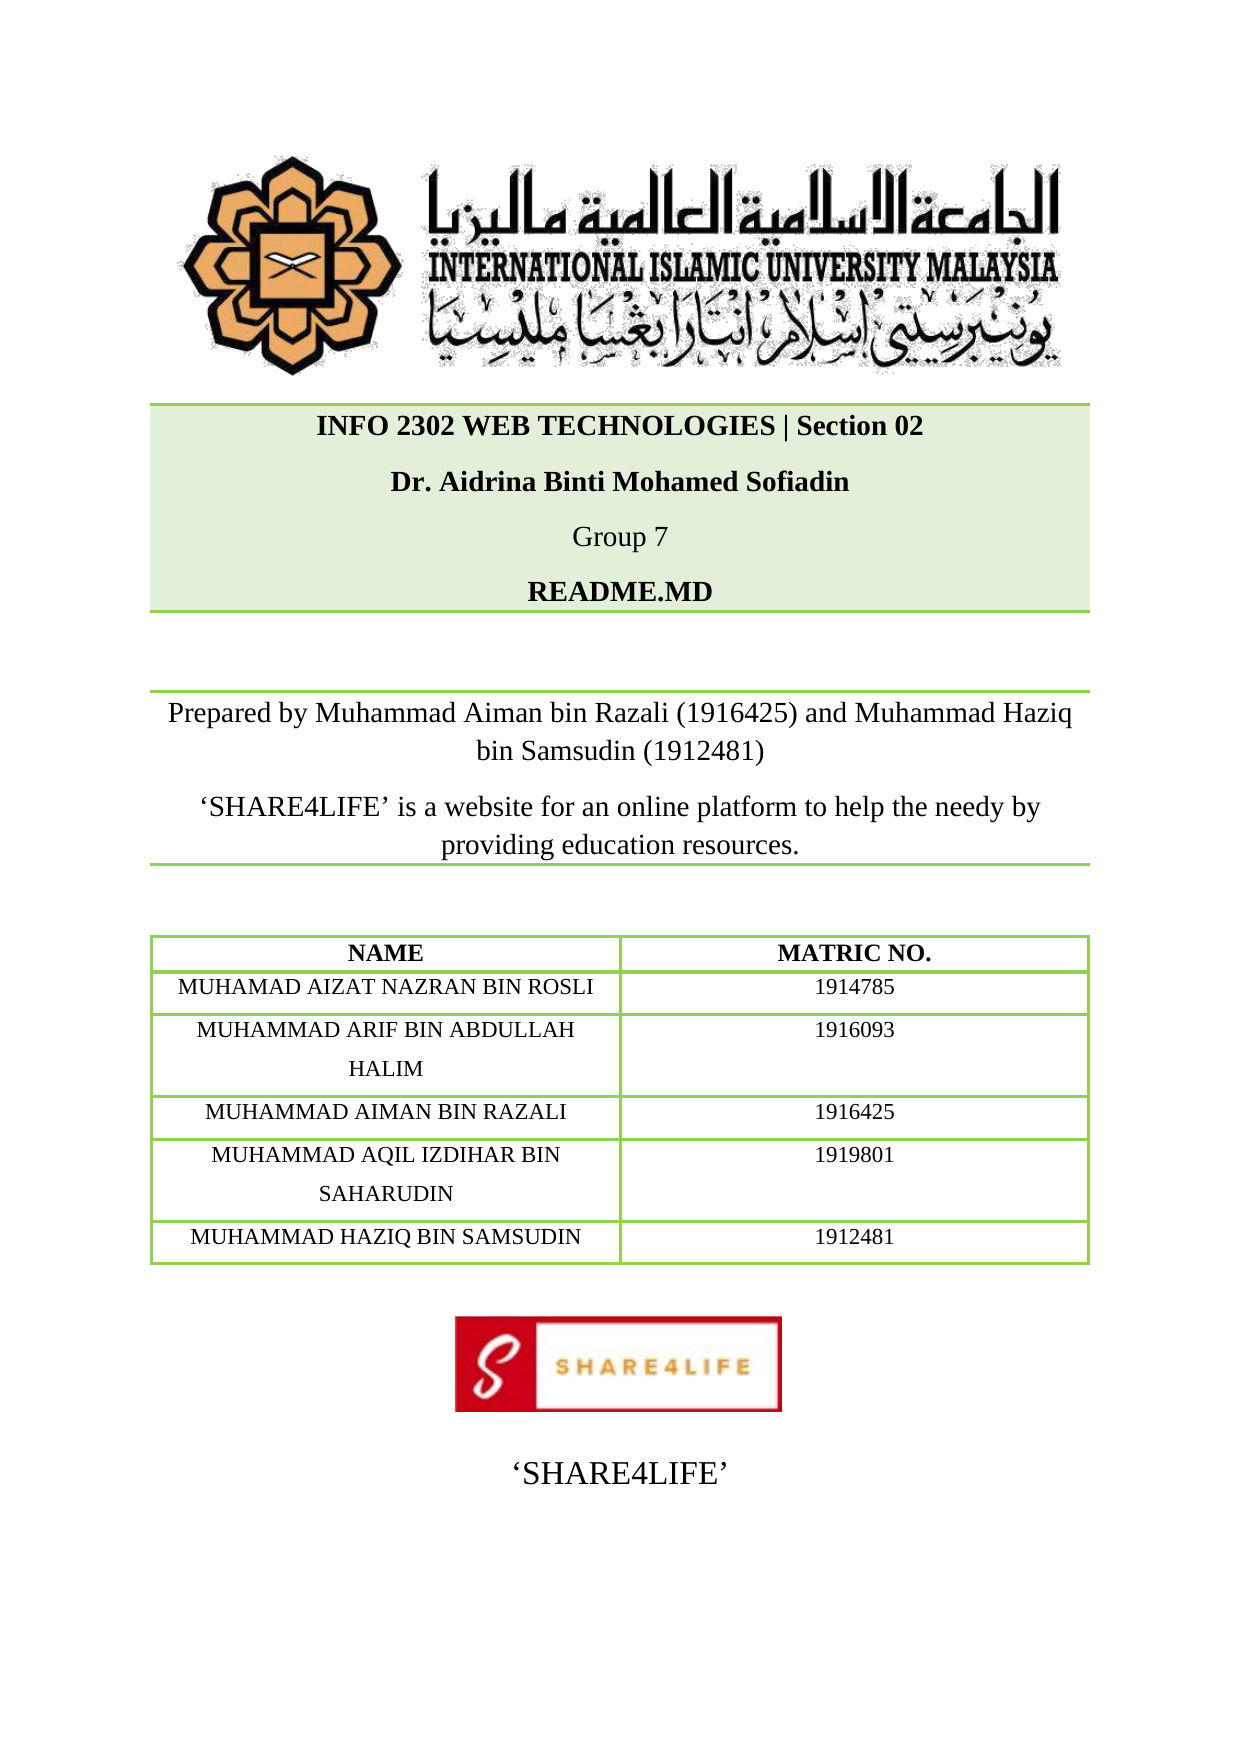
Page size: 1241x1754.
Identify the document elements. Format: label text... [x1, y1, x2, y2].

table_cell MUHAMMAD AQIL IZDIHAR BIN SAHARUDIN [153, 1141, 619, 1220]
text INFO 2302 WEB TECHNOLOGIES | Section 02 [150, 406, 1090, 442]
table_cell MUHAMAD AIZAT NAZRAN BIN ROSLI [153, 974, 619, 1013]
text Prepared by Muhammad Aiman bin Razali (1916425) and Muhammad Haziq bin Samsudin (1912481) [150, 693, 1090, 767]
table_cell 1916093 [622, 1016, 1087, 1095]
table_cell MUHAMMAD AIMAN BIN RAZALI [153, 1098, 619, 1138]
table_header NAME [153, 938, 619, 970]
table_header MATRIC NO. [622, 938, 1087, 970]
picture [150, 150, 1091, 383]
table_cell 1914785 [622, 974, 1087, 1013]
table_cell MUHAMMAD HAZIQ BIN SAMSUDIN [153, 1223, 619, 1262]
table_cell MUHAMMAD ARIF BIN ABDULLAH HALIM [153, 1016, 619, 1095]
text Group 7 [150, 514, 1090, 552]
text Dr. Aidrina Binti Mohamed Sofiadin [150, 458, 1090, 497]
table_cell 1912481 [622, 1223, 1087, 1262]
text README.MD [150, 569, 1090, 610]
text ‘SHARE4LIFE’ is a website for an online platform to help the needy by providing education resources. [150, 789, 1090, 863]
table_cell 1919801 [622, 1141, 1087, 1220]
text ‘SHARE4LIFE’ [150, 1453, 1090, 1491]
table_cell 1916425 [622, 1098, 1087, 1138]
picture [455, 1316, 782, 1412]
